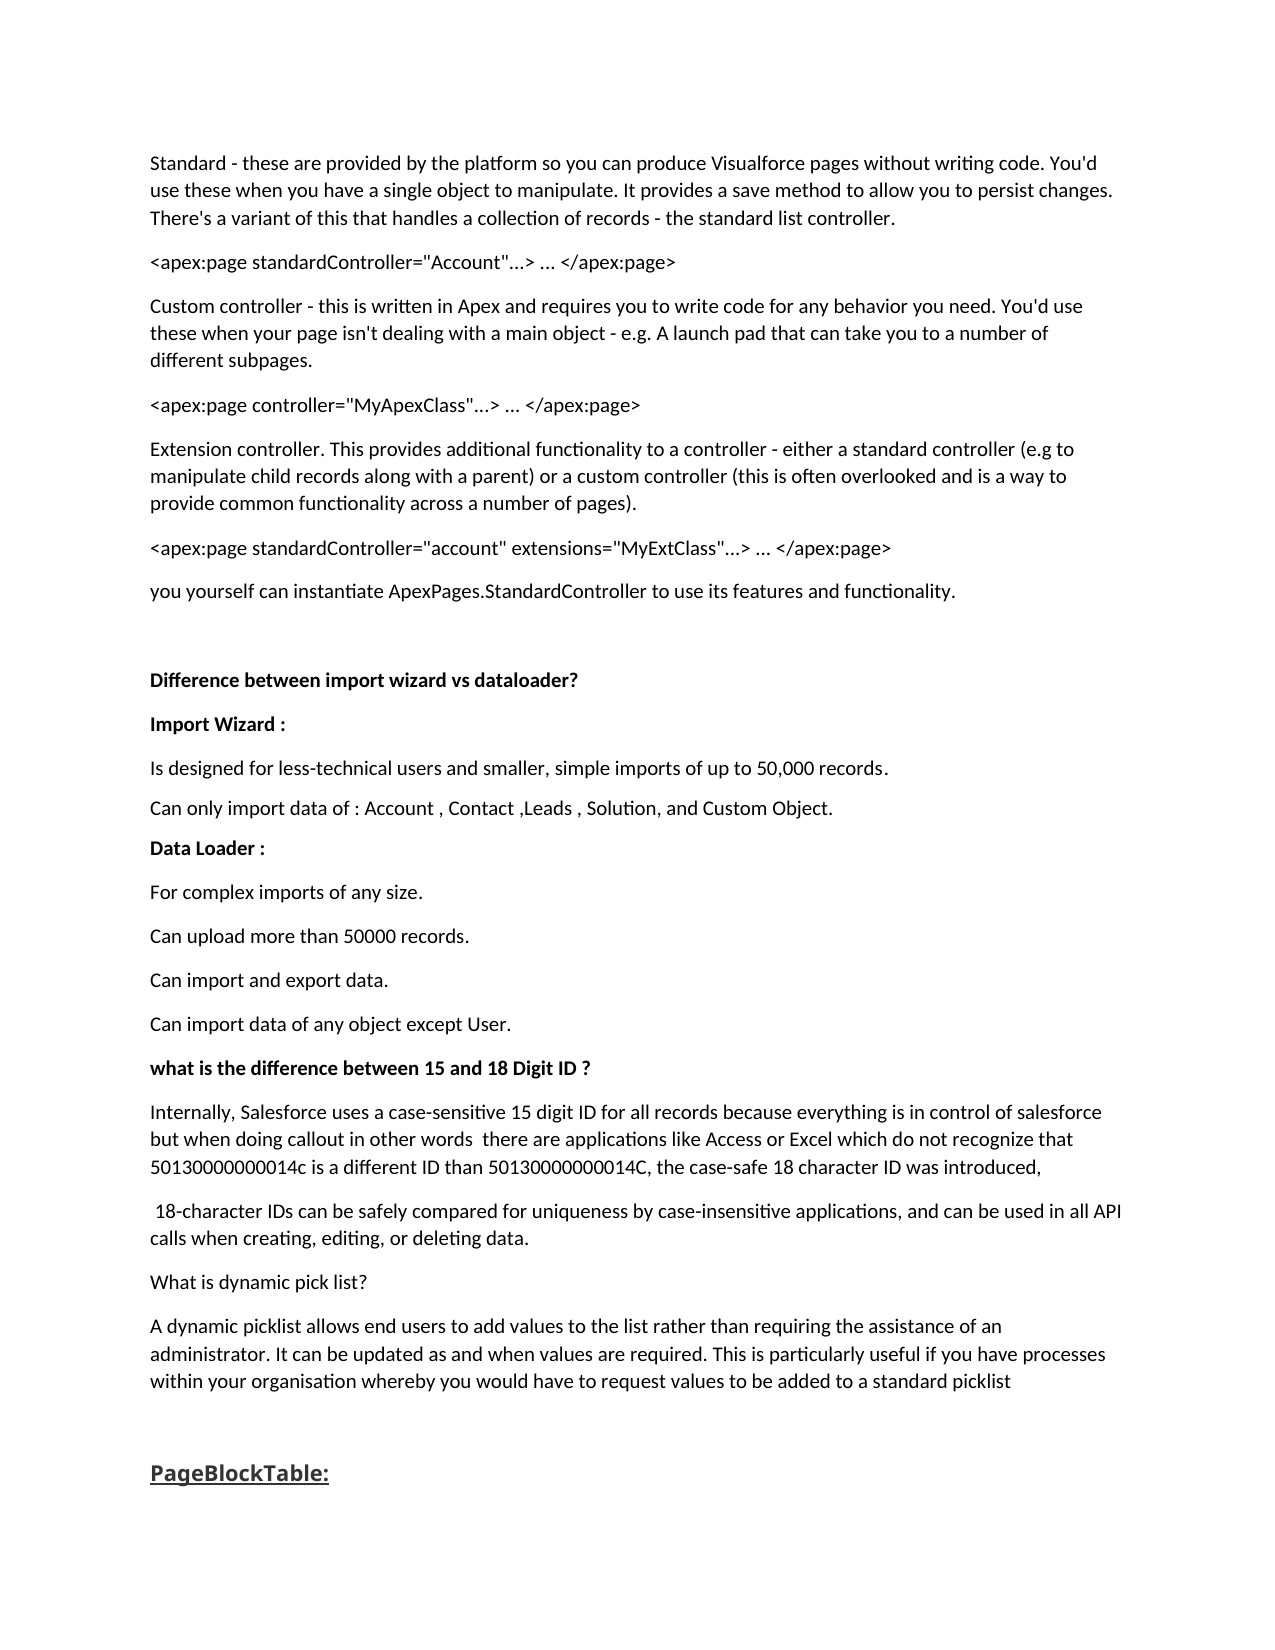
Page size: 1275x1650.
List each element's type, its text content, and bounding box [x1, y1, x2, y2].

text PageBlockTable: [150, 1456, 1125, 1488]
text Custom controller - this is written in Apex and requires you to write code for any behavior you need. You'd use these when your page isn't dealing with a main object - e.g. A launch pad that can take you to a number of different subpages. [150, 293, 1125, 373]
text A dynamic picklist allows end users to add values to the list rather than requiring the assistance of an administrator. It can be updated as and when values are required. This is particularly useful if you have processes within your organisation whereby you would have to request values to be added to a standard picklist [150, 1313, 1125, 1394]
text 18-character IDs can be safely compared for uniqueness by case-insensitive applications, and can be used in all API calls when creating, editing, or deleting data. [150, 1198, 1125, 1251]
text Can only import data of : Account , Contact ,Leads , Solution, and Custom Object. [150, 795, 1125, 820]
text Import Wizard : [150, 711, 1125, 736]
text <apex:page standardController="Account"...> ... </apex:page> [150, 249, 1125, 274]
text you yourself can instantiate ApexPages.StandardController to use its features and functionality. [150, 579, 1125, 604]
text Can import and export data. [150, 967, 1125, 992]
text <apex:page controller="MyApexClass"...> ... </apex:page> [150, 392, 1125, 417]
text Is designed for less-technical users and smaller, simple imports of up to 50,000 records﻿. [150, 755, 1125, 780]
text Can import data of any object except User. [150, 1011, 1125, 1036]
text For complex imports of any size﻿. [150, 879, 1125, 904]
text Extension controller. This provides additional functionality to a controller - either a standard controller (e.g to manipulate child records along with a parent) or a custom controller (this is often overlooked and is a way to provide common functionality across a number of pages). [150, 436, 1125, 516]
text What is dynamic pick list? [150, 1269, 1125, 1295]
text Can upload more than 50000 records. [150, 923, 1125, 948]
text Difference between import wizard vs dataloader? [150, 667, 1125, 692]
text Standard - these are provided by the platform so you can produce Visualforce pages without writing code. You'd use these when you have a single object to manipulate. It provides a save method to allow you to persist changes. There's a variant of this that handles a collection of records - the standard list controller. [150, 150, 1125, 230]
text Internally, Salesforce uses a case-sensitive 15 digit ID for all records because everything is in control of salesforce but when doing callout in other words there are applications like Access or Excel which do not recognize that 50130000000014c is a different ID than 50130000000014C, the case-safe 18 character ID was introduced, [150, 1099, 1125, 1179]
text Data Loader : [150, 835, 1125, 860]
text what is the difference between 15 and 18 Digit ID ? [150, 1055, 1125, 1081]
text <apex:page standardController="account" extensions="MyExtClass"...> ... </apex:page> [150, 535, 1125, 560]
